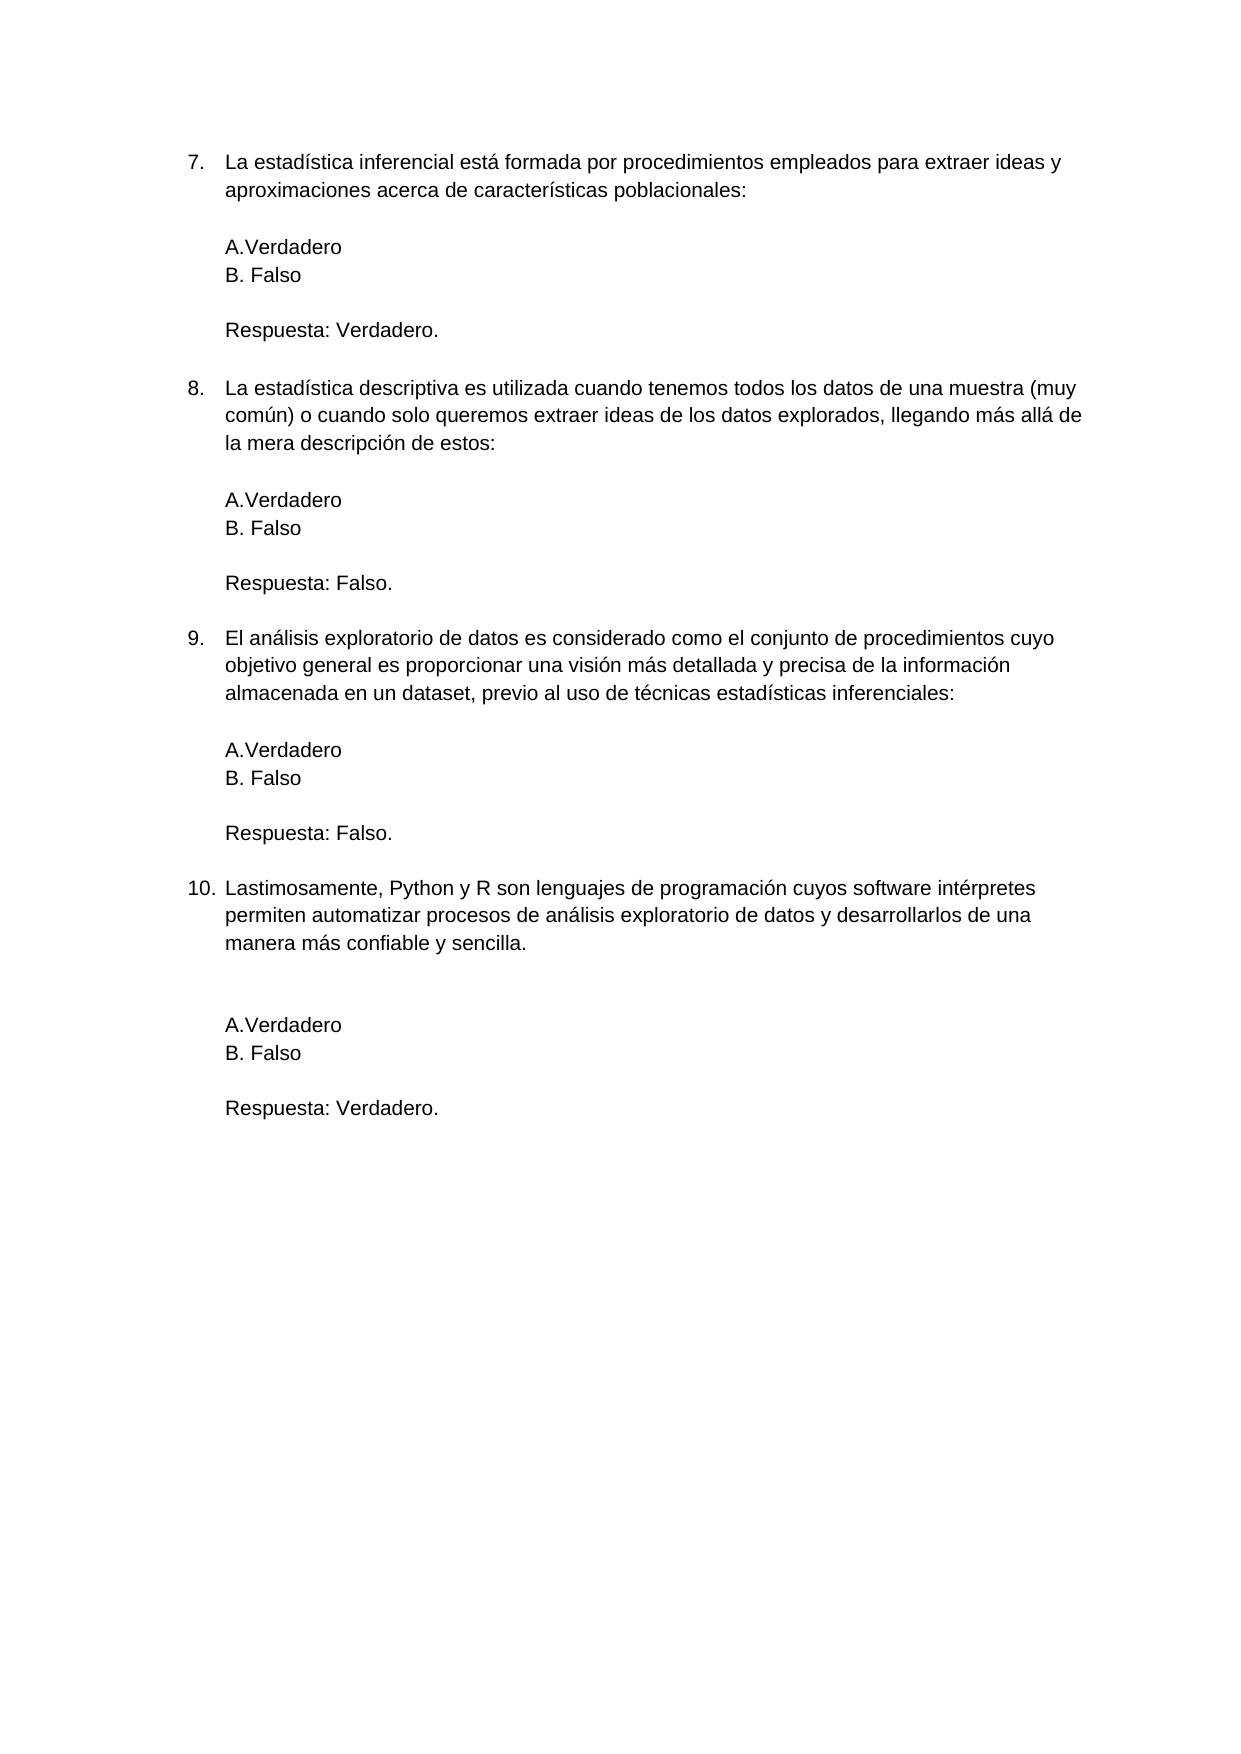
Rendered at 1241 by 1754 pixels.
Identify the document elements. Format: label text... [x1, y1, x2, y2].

text A.Verdadero [150, 738, 1090, 762]
list La estadística inferencial está formada por procedimientos empleados para extraer ideas y aproximaciones acerca de características poblacionales: [187, 150, 1090, 201]
text B. Falso [150, 516, 1090, 539]
text Respuesta: Verdadero. [225, 318, 1090, 342]
list La estadística descriptiva es utilizada cuando tenemos todos los datos de una muestra (muy común) o cuando solo queremos extraer ideas de los datos explorados, llegando más allá de la mera descripción de estos: [187, 375, 1090, 454]
list El análisis exploratorio de datos es considerado como el conjunto de procedimientos cuyo objetivo general es proporcionar una visión más detallada y precisa de la información almacenada en un dataset, previo al uso de técnicas estadísticas inferenciales: [187, 626, 1090, 704]
text Respuesta: Verdadero. [225, 1096, 1090, 1120]
text A.Verdadero [150, 235, 1090, 259]
text B. Falso [150, 1041, 1090, 1065]
text B. Falso [150, 766, 1090, 790]
text Respuesta: Falso. [225, 821, 1090, 845]
list Lastimosamente, Python y R son lenguajes de programación cuyos software intérpretes permiten automatizar procesos de análisis exploratorio de datos y desarrollarlos de una manera más confiable y sencilla. [187, 876, 1090, 955]
text A.Verdadero [225, 1013, 1090, 1037]
text B. Falso [150, 263, 1090, 287]
text Respuesta: Falso. [225, 571, 1090, 594]
text A.Verdadero [150, 488, 1090, 512]
